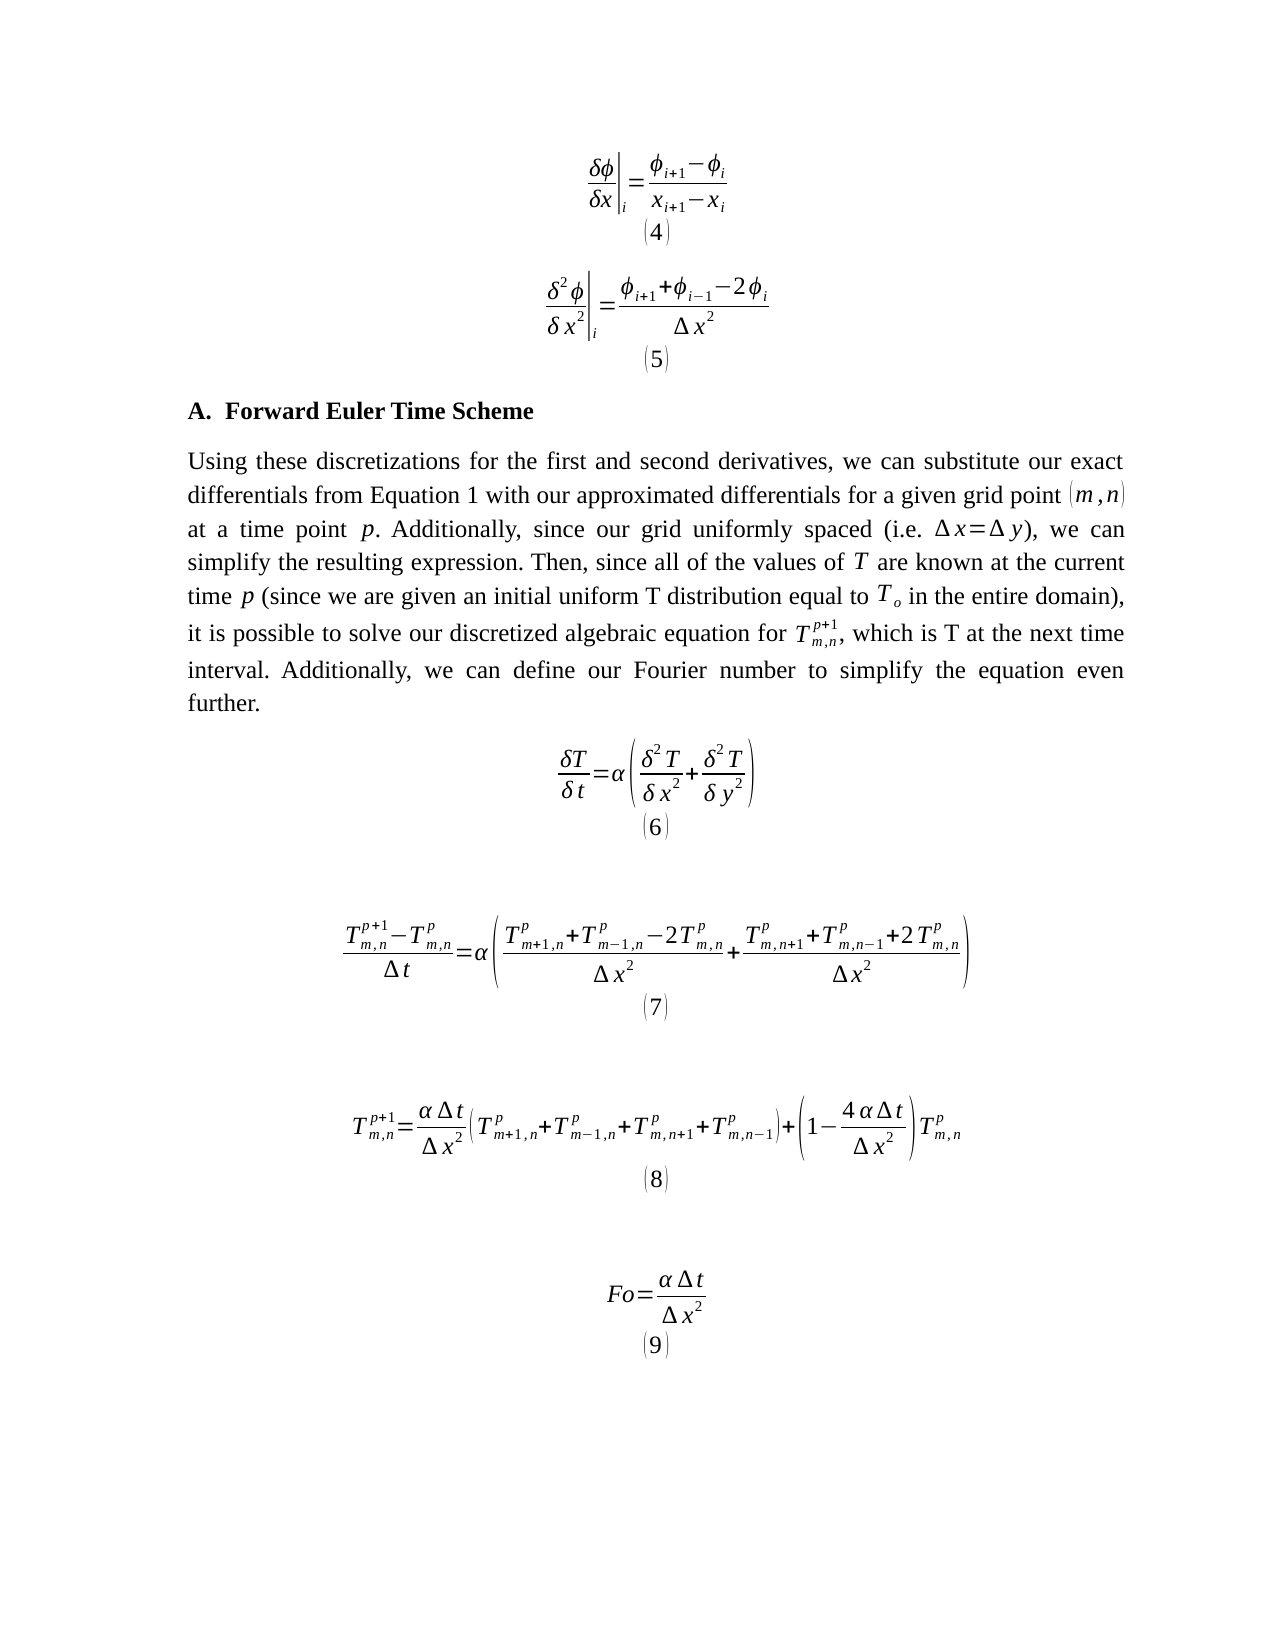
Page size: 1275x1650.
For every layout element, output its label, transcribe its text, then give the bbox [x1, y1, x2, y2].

list Forward Euler Time Scheme [187, 396, 1125, 425]
text Using these discretizations for the first and second derivatives, we can substitute our exact differentials from Equation 1 with our approximated differentials for a given grid point at a time point . Additionally, since our grid uniformly spaced (i.e. ), we can simplify the resulting expression. Then, since all of the values of are known at the current time (since we are given an initial uniform T distribution equal to in the entire domain), it is possible to solve our discretized algebraic equation for , which is T at the next time interval. Additionally, we can define our Fourier number to simplify the equation even further. [187, 446, 1125, 716]
